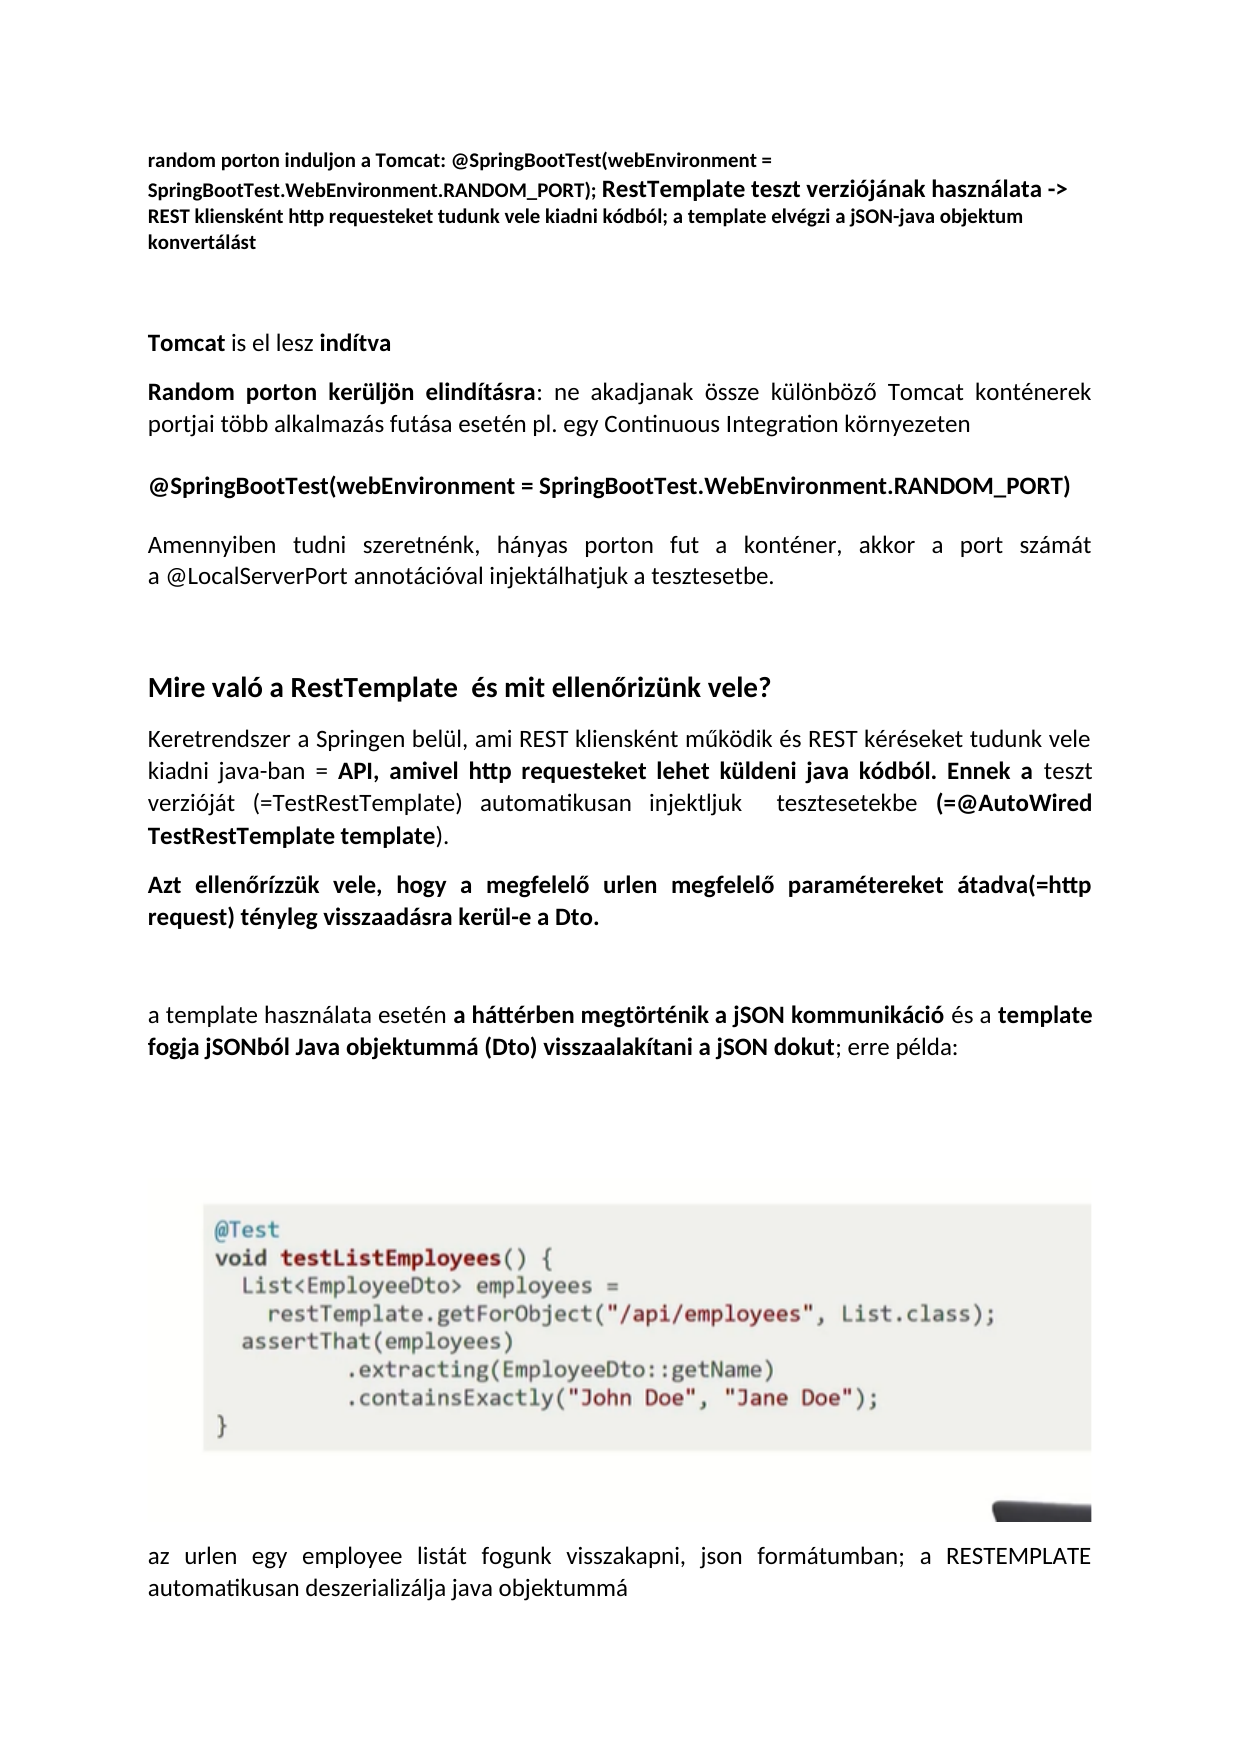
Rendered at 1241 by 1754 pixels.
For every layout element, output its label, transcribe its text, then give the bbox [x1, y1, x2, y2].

picture [147, 1178, 1092, 1522]
text random porton induljon a Tomcat: @SpringBootTest(webEnvironment = SpringBootTest.WebEnvironment.RANDOM_PORT); RestTemplate teszt verziójának használata -> REST kliensként http requesteket tudunk vele kiadni kódból; a template elvégzi a jSON-java objektum konvertálást [148, 148, 1093, 254]
text a template használata esetén a háttérben megtörténik a jSON kommunikáció és a template fogja jSONból Java objektummá (Dto) visszaalakítani a jSON dokut; erre példa: [148, 999, 1093, 1062]
text Mire való a RestTemplate és mit ellenőrizünk vele? [148, 669, 1093, 704]
text Random porton kerüljön elindításra: ne akadjanak össze különböző Tomcat konténerek portjai több alkalmazás futása esetén pl. egy Continuous Integration környezeten [148, 376, 1093, 439]
text Keretrendszer a Springen belül, ami REST kliensként működik és REST kéréseket tudunk vele kiadni java-ban = API, amivel http requesteket lehet küldeni java kódból. Ennek a teszt verzióját (=TestRestTemplate) automatikusan injektljuk tesztesetekbe (=@AutoWired TestRestTemplate template). [148, 723, 1093, 850]
text az urlen egy employee listát fogunk visszakapni, json formátumban; a RESTEMPLATE automatikusan deszerializálja java objektummá [148, 1540, 1093, 1603]
text Amennyiben tudni szeretnénk, hányas porton fut a konténer, akkor a port számát a @LocalServerPort annotációval injektálhatjuk a tesztesetbe. [148, 529, 1093, 591]
text Azt ellenőrízzük vele, hogy a megfelelő urlen megfelelő paramétereket átadva(=http request) tényleg visszaadásra kerül-e a Dto. [148, 869, 1093, 932]
text @SpringBootTest(webEnvironment = SpringBootTest.WebEnvironment.RANDOM_PORT) [148, 470, 1093, 500]
text Tomcat is el lesz indítva [148, 327, 1093, 358]
